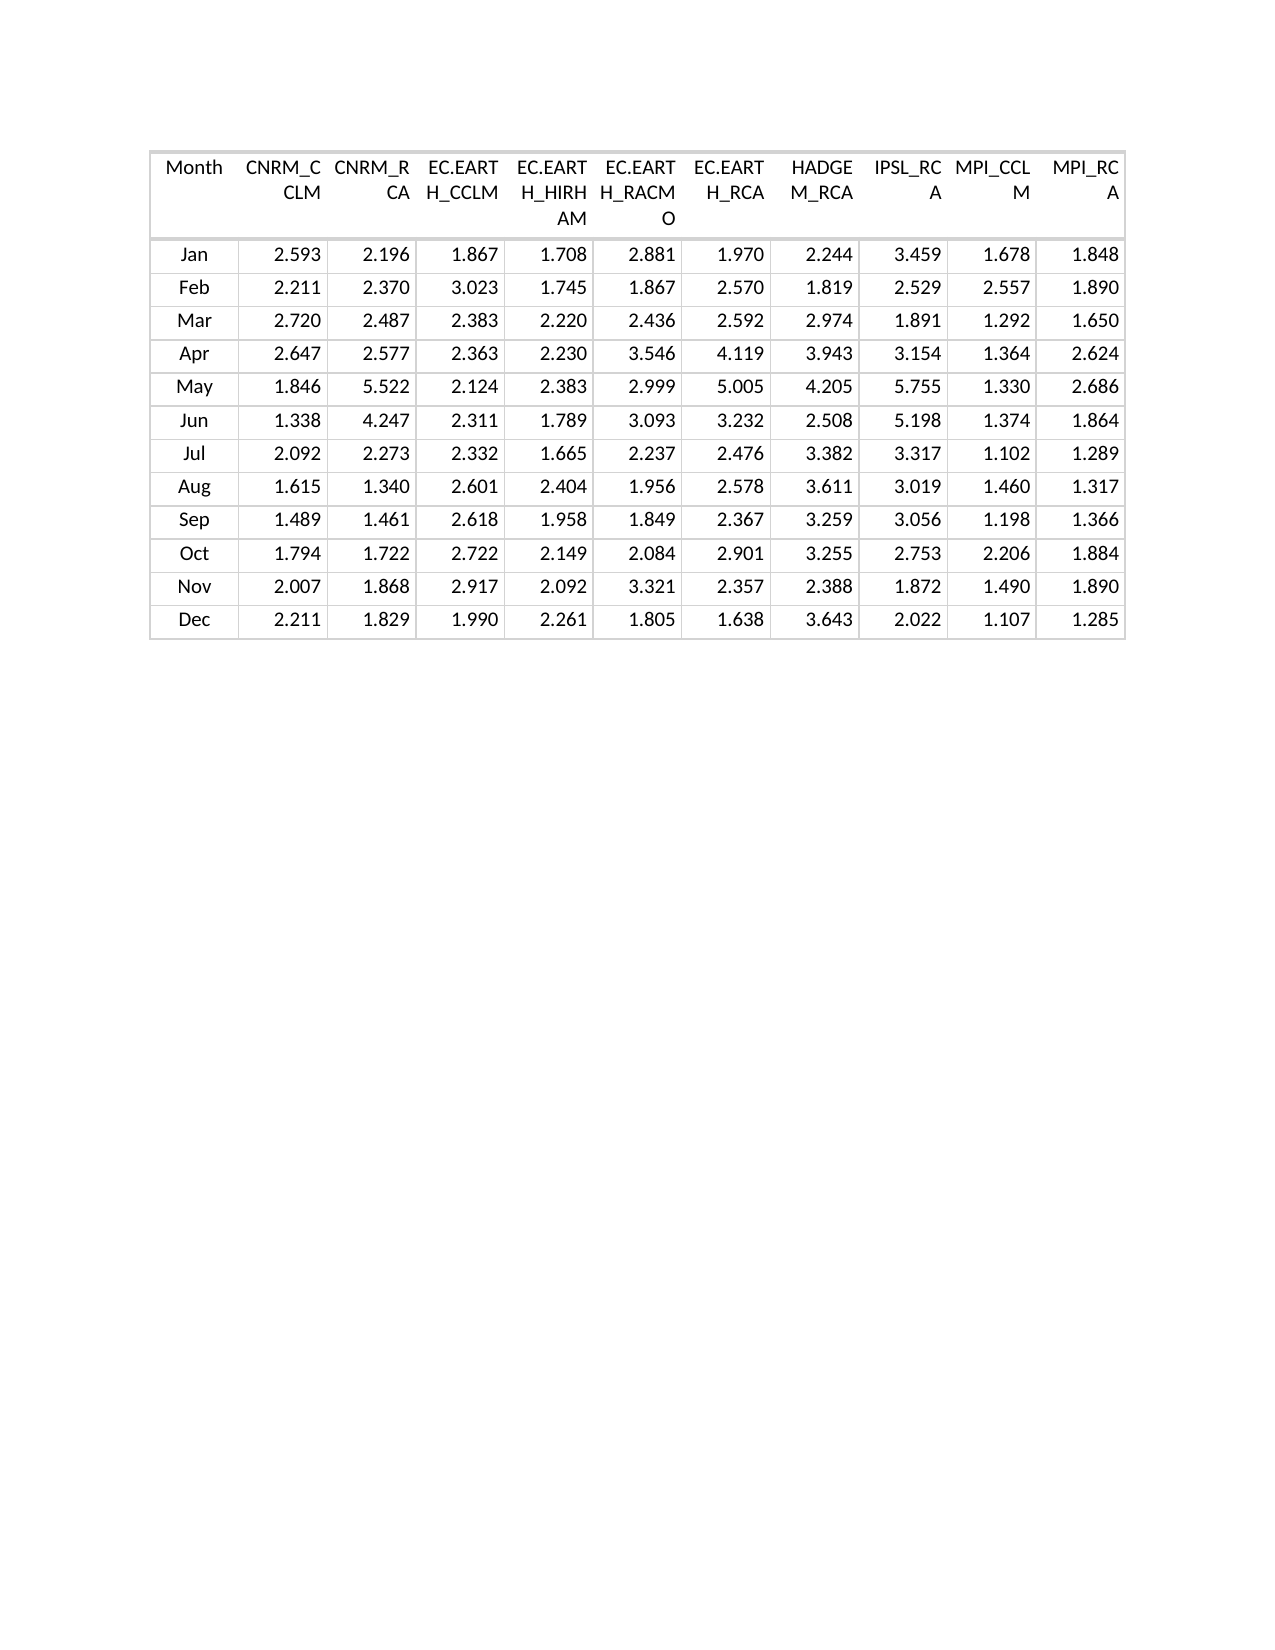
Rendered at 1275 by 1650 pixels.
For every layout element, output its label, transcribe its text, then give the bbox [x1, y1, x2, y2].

table_cell 1.490 [948, 573, 1035, 605]
table_cell Dec [151, 606, 238, 638]
table_cell 1.289 [1037, 440, 1124, 472]
table_cell 2.476 [682, 440, 770, 472]
table_cell 3.317 [860, 440, 947, 472]
table_cell 2.092 [505, 573, 592, 605]
table_cell 2.618 [417, 507, 504, 538]
table_cell 1.722 [328, 540, 415, 572]
table_cell Nov [151, 573, 238, 605]
table_cell 1.864 [1037, 407, 1124, 439]
table_cell 2.487 [328, 307, 415, 339]
table_header HADGEM_RCA [770, 154, 859, 237]
table_cell 2.220 [505, 307, 592, 339]
table_cell 1.364 [948, 341, 1035, 372]
table_cell 5.005 [682, 374, 770, 405]
table_cell 2.124 [417, 374, 504, 405]
table_cell 2.508 [771, 407, 858, 439]
table_header EC.EARTH_RACMO [593, 154, 682, 237]
table_cell May [151, 374, 238, 405]
table_cell 2.237 [594, 440, 681, 472]
table_cell 3.019 [860, 473, 947, 505]
table_cell 1.805 [594, 606, 681, 638]
table_cell 1.890 [1037, 573, 1124, 605]
table_cell 1.891 [860, 307, 947, 339]
table_cell 1.366 [1037, 507, 1124, 538]
table_cell 1.990 [417, 606, 504, 638]
table_cell Oct [151, 540, 238, 572]
table_cell 2.206 [948, 540, 1035, 572]
table_cell 2.261 [505, 606, 592, 638]
table_cell 2.383 [417, 307, 504, 339]
table_cell 2.647 [239, 341, 327, 372]
table_cell 1.872 [860, 573, 947, 605]
table_cell 1.340 [328, 473, 415, 505]
table_cell 2.624 [1037, 341, 1124, 372]
table_cell 2.370 [328, 274, 415, 306]
table_cell 3.943 [771, 341, 858, 372]
table_cell 2.529 [860, 274, 947, 306]
table_header IPSL_RCA [859, 154, 948, 237]
table_cell 1.867 [417, 241, 504, 272]
table_cell 3.259 [771, 507, 858, 538]
table_cell 1.970 [682, 241, 770, 272]
table_cell 2.357 [682, 573, 770, 605]
table_cell 4.247 [328, 407, 415, 439]
table_cell 1.638 [682, 606, 770, 638]
table_cell 3.056 [860, 507, 947, 538]
table_cell 2.974 [771, 307, 858, 339]
table_header MPI_CCLM [948, 154, 1036, 237]
table_cell 5.198 [860, 407, 947, 439]
table_cell Feb [151, 274, 238, 306]
table_cell 1.867 [594, 274, 681, 306]
table_cell 1.615 [239, 473, 327, 505]
table_cell 3.546 [594, 341, 681, 372]
table_cell 2.363 [417, 341, 504, 372]
table_header MPI_RCA [1036, 154, 1124, 237]
table_cell 2.211 [239, 274, 327, 306]
table_cell 2.592 [682, 307, 770, 339]
table_cell 3.232 [682, 407, 770, 439]
table_cell 1.745 [505, 274, 592, 306]
table_cell 1.708 [505, 241, 592, 272]
table_cell 1.819 [771, 274, 858, 306]
table_cell 2.332 [417, 440, 504, 472]
table_cell 5.522 [328, 374, 415, 405]
table_cell 2.601 [417, 473, 504, 505]
table_cell Mar [151, 307, 238, 339]
table_cell 1.650 [1037, 307, 1124, 339]
table_cell Jul [151, 440, 238, 472]
table_cell 2.244 [771, 241, 858, 272]
table_header Month [151, 154, 238, 237]
table_cell 2.557 [948, 274, 1035, 306]
table_cell 1.107 [948, 606, 1035, 638]
table_cell 4.119 [682, 341, 770, 372]
table_cell 4.205 [771, 374, 858, 405]
table_cell Sep [151, 507, 238, 538]
table_cell Aug [151, 473, 238, 505]
table_cell 3.643 [771, 606, 858, 638]
table_cell 1.794 [239, 540, 327, 572]
table_cell 2.022 [860, 606, 947, 638]
table_cell 1.849 [594, 507, 681, 538]
table_cell 2.311 [417, 407, 504, 439]
table_header EC.EARTH_HIRHAM [505, 154, 593, 237]
table_cell 2.881 [594, 241, 681, 272]
table_cell 2.436 [594, 307, 681, 339]
table_cell 3.023 [417, 274, 504, 306]
table_cell 1.198 [948, 507, 1035, 538]
table_cell 1.489 [239, 507, 327, 538]
table_cell Jan [151, 241, 238, 272]
table_cell 1.338 [239, 407, 327, 439]
table_cell Apr [151, 341, 238, 372]
table_cell 2.092 [239, 440, 327, 472]
table_cell 1.956 [594, 473, 681, 505]
table_cell 3.321 [594, 573, 681, 605]
table_cell 1.374 [948, 407, 1035, 439]
table_cell 2.753 [860, 540, 947, 572]
table_cell 2.388 [771, 573, 858, 605]
table_cell 1.890 [1037, 274, 1124, 306]
table_cell 2.720 [239, 307, 327, 339]
table_header EC.EARTH_RCA [682, 154, 770, 237]
table_cell 1.868 [328, 573, 415, 605]
table_cell 3.154 [860, 341, 947, 372]
table_cell 1.848 [1037, 241, 1124, 272]
table_cell 2.007 [239, 573, 327, 605]
table_cell 3.459 [860, 241, 947, 272]
table_cell 5.755 [860, 374, 947, 405]
table_cell 1.846 [239, 374, 327, 405]
table_cell 1.461 [328, 507, 415, 538]
table_cell 2.367 [682, 507, 770, 538]
table_cell 2.917 [417, 573, 504, 605]
table_header CNRM_CCLM [239, 154, 327, 237]
table_cell 2.084 [594, 540, 681, 572]
table_cell 2.570 [682, 274, 770, 306]
table_cell 3.382 [771, 440, 858, 472]
table_cell 3.255 [771, 540, 858, 572]
table_cell 1.829 [328, 606, 415, 638]
table_cell 1.958 [505, 507, 592, 538]
table_cell 1.678 [948, 241, 1035, 272]
table_cell 1.285 [1037, 606, 1124, 638]
table_cell 2.999 [594, 374, 681, 405]
table_cell 2.577 [328, 341, 415, 372]
table_cell 1.330 [948, 374, 1035, 405]
table_header CNRM_RCA [327, 154, 416, 237]
table_cell 1.665 [505, 440, 592, 472]
table_cell 2.578 [682, 473, 770, 505]
table_cell 1.292 [948, 307, 1035, 339]
table_cell 1.102 [948, 440, 1035, 472]
table_cell 1.317 [1037, 473, 1124, 505]
table_cell 3.611 [771, 473, 858, 505]
table_cell 2.211 [239, 606, 327, 638]
table_cell 1.884 [1037, 540, 1124, 572]
table_header EC.EARTH_CCLM [416, 154, 504, 237]
table_cell 2.901 [682, 540, 770, 572]
table_cell 2.722 [417, 540, 504, 572]
table_cell 1.789 [505, 407, 592, 439]
table_cell 2.686 [1037, 374, 1124, 405]
table_cell 2.196 [328, 241, 415, 272]
table_cell Jun [151, 407, 238, 439]
table_cell 2.149 [505, 540, 592, 572]
table_cell 2.404 [505, 473, 592, 505]
table_cell 1.460 [948, 473, 1035, 505]
table_cell 2.273 [328, 440, 415, 472]
table_cell 3.093 [594, 407, 681, 439]
table_cell 2.383 [505, 374, 592, 405]
table_cell 2.593 [239, 241, 327, 272]
table_cell 2.230 [505, 341, 592, 372]
